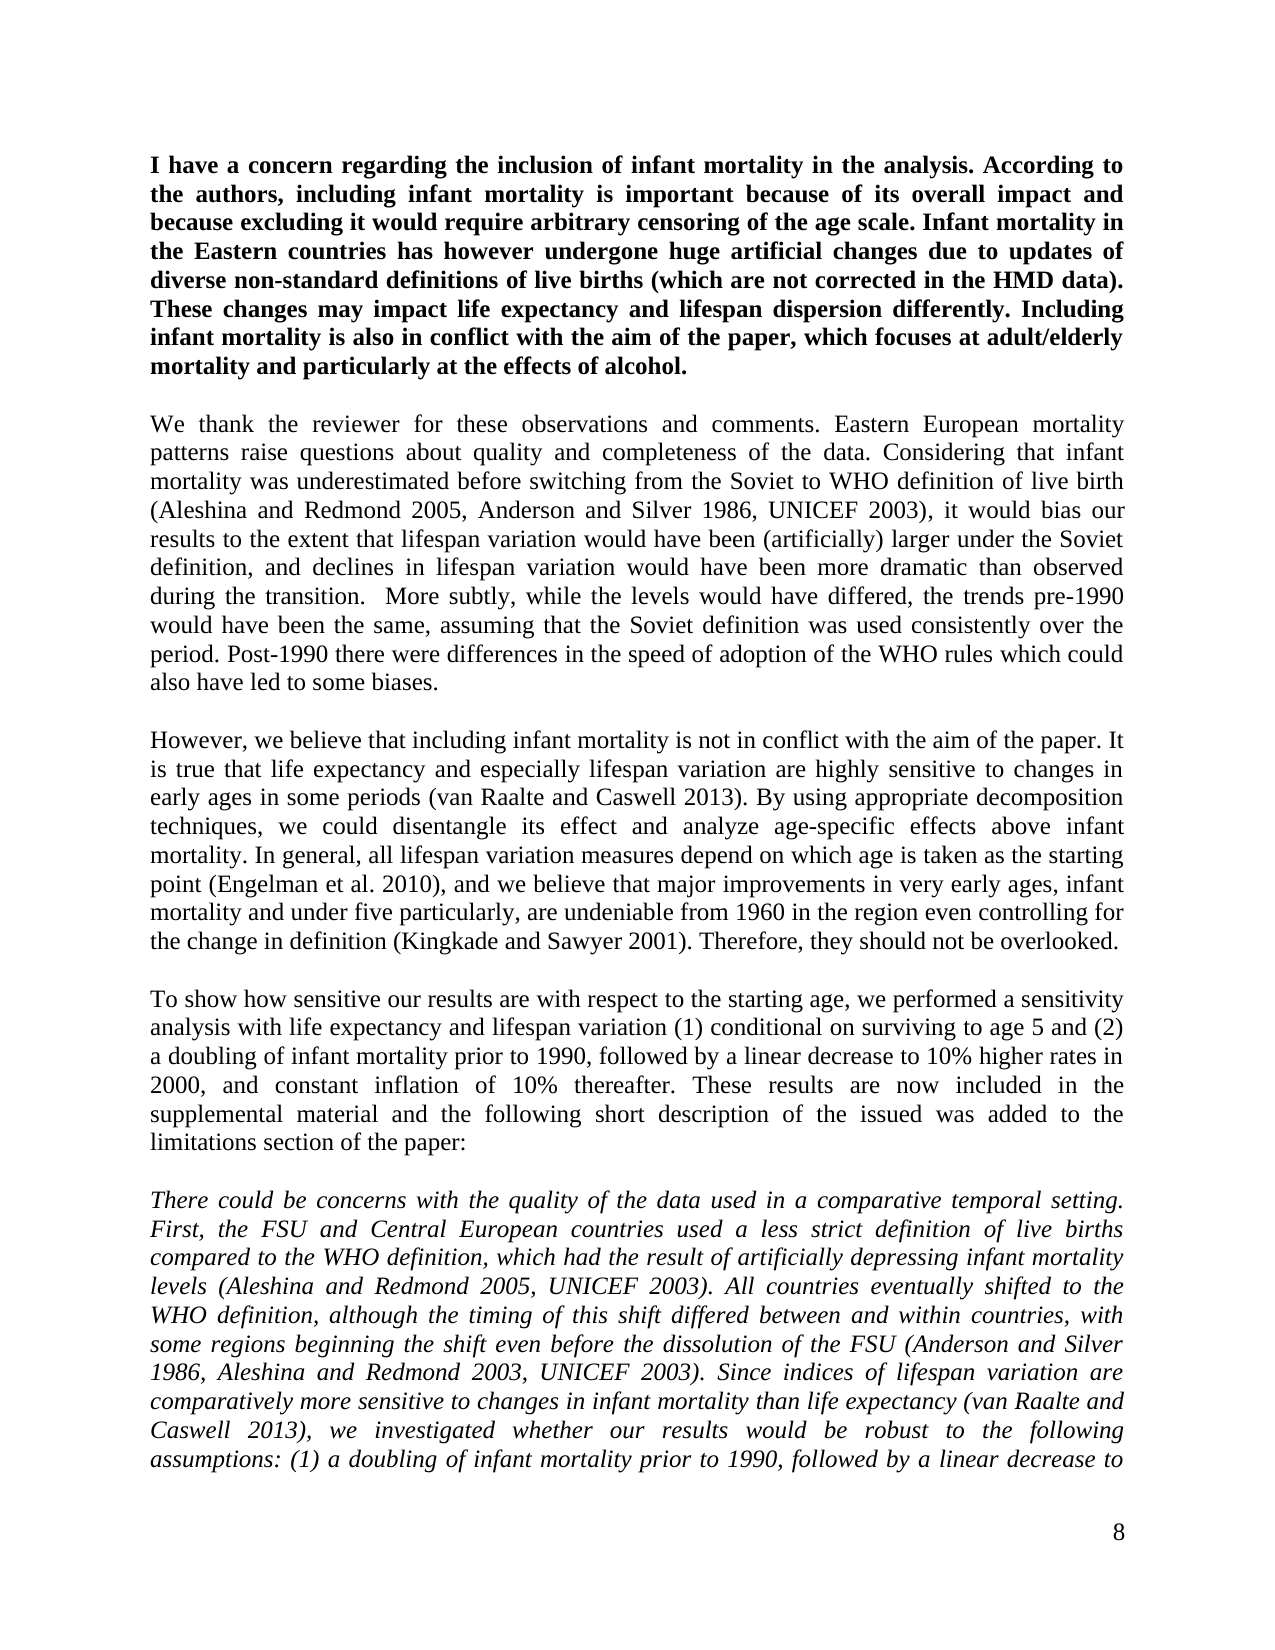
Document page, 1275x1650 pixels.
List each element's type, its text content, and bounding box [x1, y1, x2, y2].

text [150, 1185, 1125, 1472]
text We thank the reviewer for these observations and comments. Eastern European mortality patterns raise questions about quality and completeness of the data. Considering that infant mortality was underestimated before switching from the Soviet to WHO definition of live birth (Aleshina and Redmond 2005, Anderson and Silver 1986, UNICEF 2003), it would bias our results to the extent that lifespan variation would have been (artificially) larger under the Soviet definition, and declines in lifespan variation would have been more dramatic than observed during the transition. More subtly, while the levels would have differed, the trends pre-1990 would have been the same, assuming that the Soviet definition was used consistently over the period. Post-1990 there were differences in the speed of adoption of the WHO rules which could also have led to some biases. [150, 409, 1125, 696]
text However, we believe that including infant mortality is not in conflict with the aim of the paper. It is true that life expectancy and especially lifespan variation are highly sensitive to changes in early ages in some periods (van Raalte and Caswell 2013). By using appropriate decomposition techniques, we could disentangle its effect and analyze age-specific effects above infant mortality. In general, all lifespan variation measures depend on which age is taken as the starting point (Engelman et al. 2010), and we believe that major improvements in very early ages, infant mortality and under five particularly, are undeniable from 1960 in the region even controlling for the change in definition (Kingkade and Sawyer 2001). Therefore, they should not be overlooked. [150, 725, 1125, 955]
text I have a concern regarding the inclusion of infant mortality in the analysis. According to the authors, including infant mortality is important because of its overall impact and because excluding it would require arbitrary censoring of the age scale. Infant mortality in the Eastern countries has however undergone huge artificial changes due to updates of diverse non-standard definitions of live births (which are not corrected in the HMD data). These changes may impact life expectancy and lifespan dispersion differently. Including infant mortality is also in conflict with the aim of the paper, which focuses at adult/elderly mortality and particularly at the effects of alcohol. [150, 150, 1125, 380]
text To show how sensitive our results are with respect to the starting age, we performed a sensitivity analysis with life expectancy and lifespan variation (1) conditional on surviving to age 5 and (2) a doubling of infant mortality prior to 1990, followed by a linear decrease to 10% higher rates in 2000, and constant inflation of 10% thereafter. These results are now included in the supplemental material and the following short description of the issued was added to the limitations section of the paper: [150, 984, 1125, 1156]
